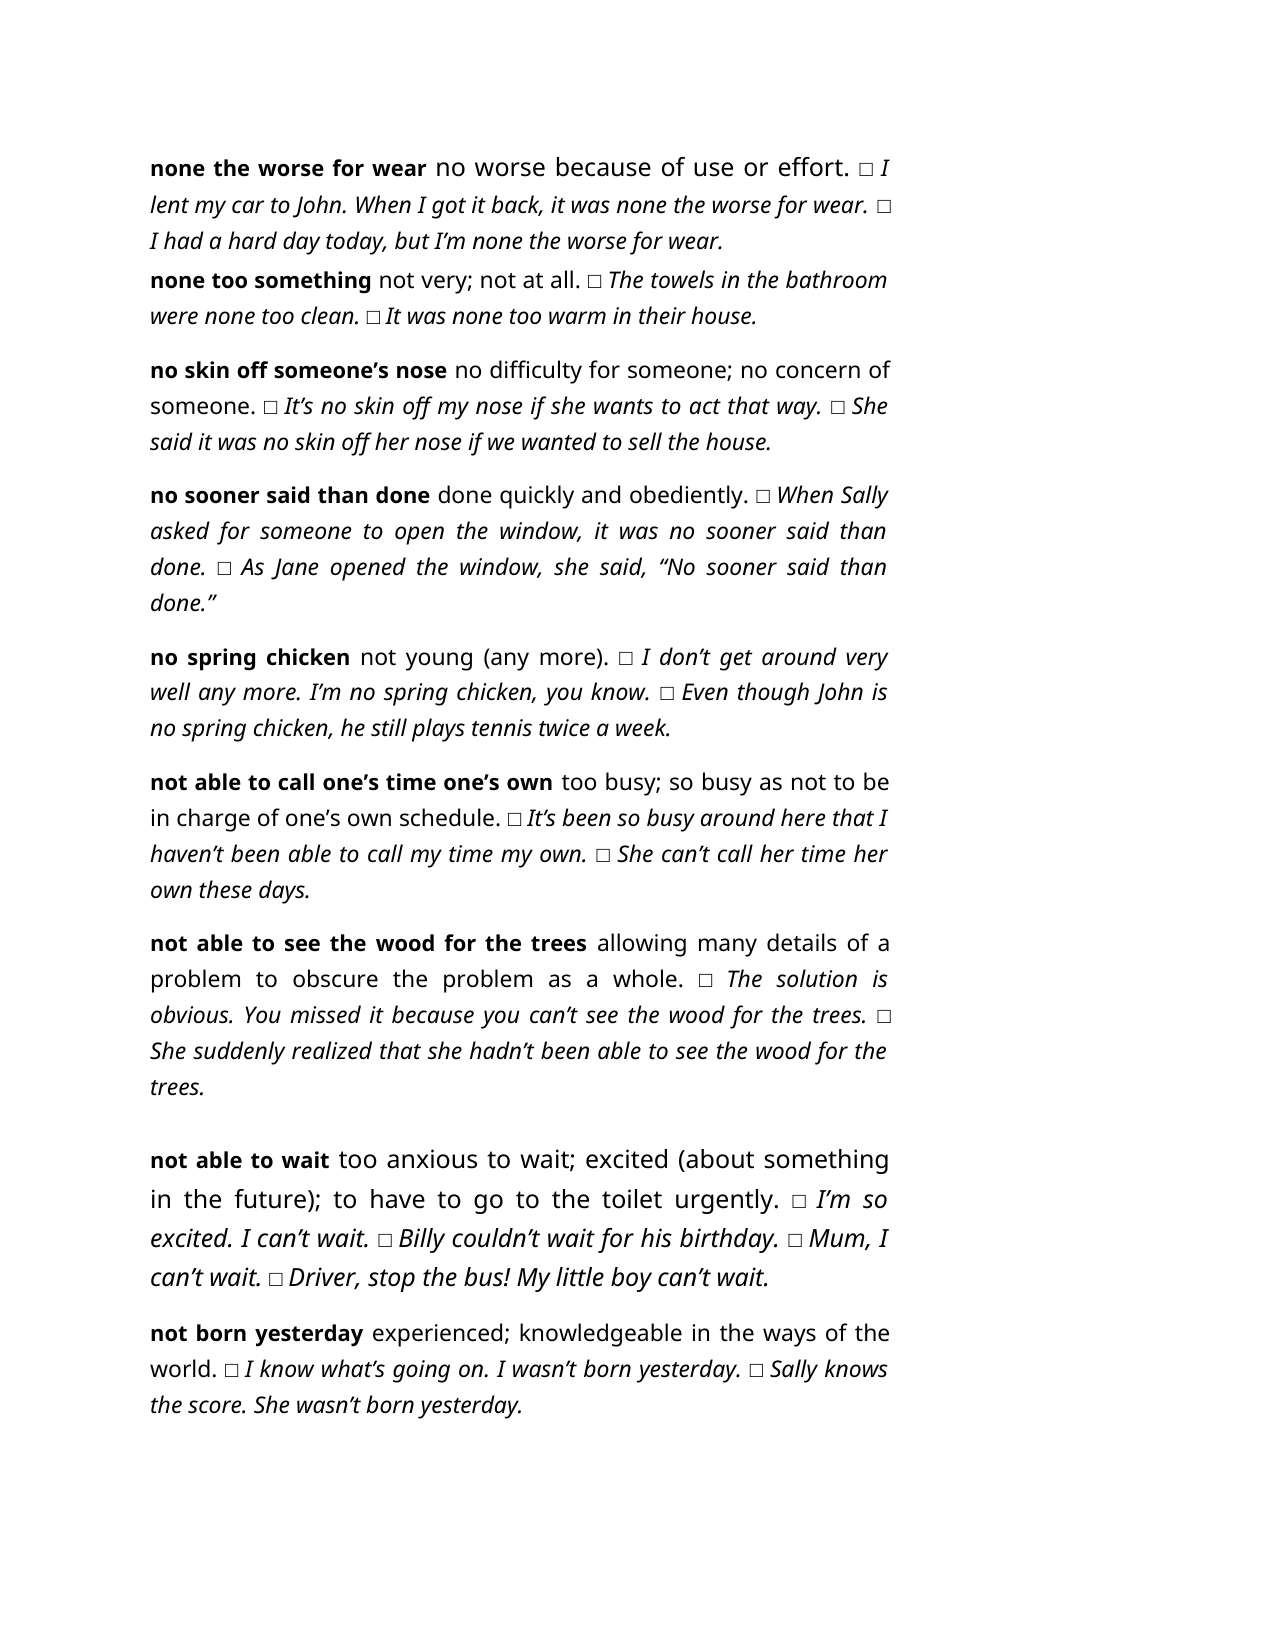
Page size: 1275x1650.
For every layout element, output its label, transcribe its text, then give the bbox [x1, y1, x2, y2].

text not able to call one’s time one’s own too busy; so busy as not to be in charge of one’s own schedule. □ It’s been so busy around here that I haven’t been able to call my time my own. □ She can’t call her time her own these days. [150, 766, 891, 905]
text none too something not very; not at all. □ The towels in the bathroom were none too clean. □ It was none too warm in their house. [150, 264, 891, 331]
text no sooner said than done done quickly and obediently. □ When Sally asked for someone to open the window, it was no sooner said than done. □ As Jane opened the window, she said, “No sooner said than done.” [150, 479, 891, 618]
text not able to wait too anxious to wait; excited (about something in the future); to have to go to the toilet urgently. □ I’m so excited. I can’t wait. □ Billy couldn’t wait for his birthday. □ Mum, I can’t wait. □ Driver, stop the bus! My little boy can’t wait. [150, 1142, 891, 1294]
text not able to see the wood for the trees allowing many details of a problem to obscure the problem as a whole. □ The solution is obvious. You missed it because you can’t see the wood for the trees. □ She suddenly realized that she hadn’t been able to see the wood for the trees. [150, 927, 891, 1102]
text no spring chicken not young (any more). □ I don’t get around very well any more. I’m no spring chicken, you know. □ Even though John is no spring chicken, he still plays tennis twice a week. [150, 640, 891, 743]
text not born yesterday experienced; knowledgeable in the ways of the world. □ I know what’s going on. I wasn’t born yesterday. □ Sally knows the score. She wasn’t born yesterday. [150, 1317, 891, 1420]
text none the worse for wear no worse because of use or effort. □ I lent my car to John. When I got it back, it was none the worse for wear. □ I had a hard day today, but I’m none the worse for wear. [150, 150, 891, 256]
text no skin off someone’s nose no difficulty for someone; no concern of someone. □ It’s no skin off my nose if she wants to act that way. □ She said it was no skin off her nose if we wanted to sell the house. [150, 354, 891, 457]
